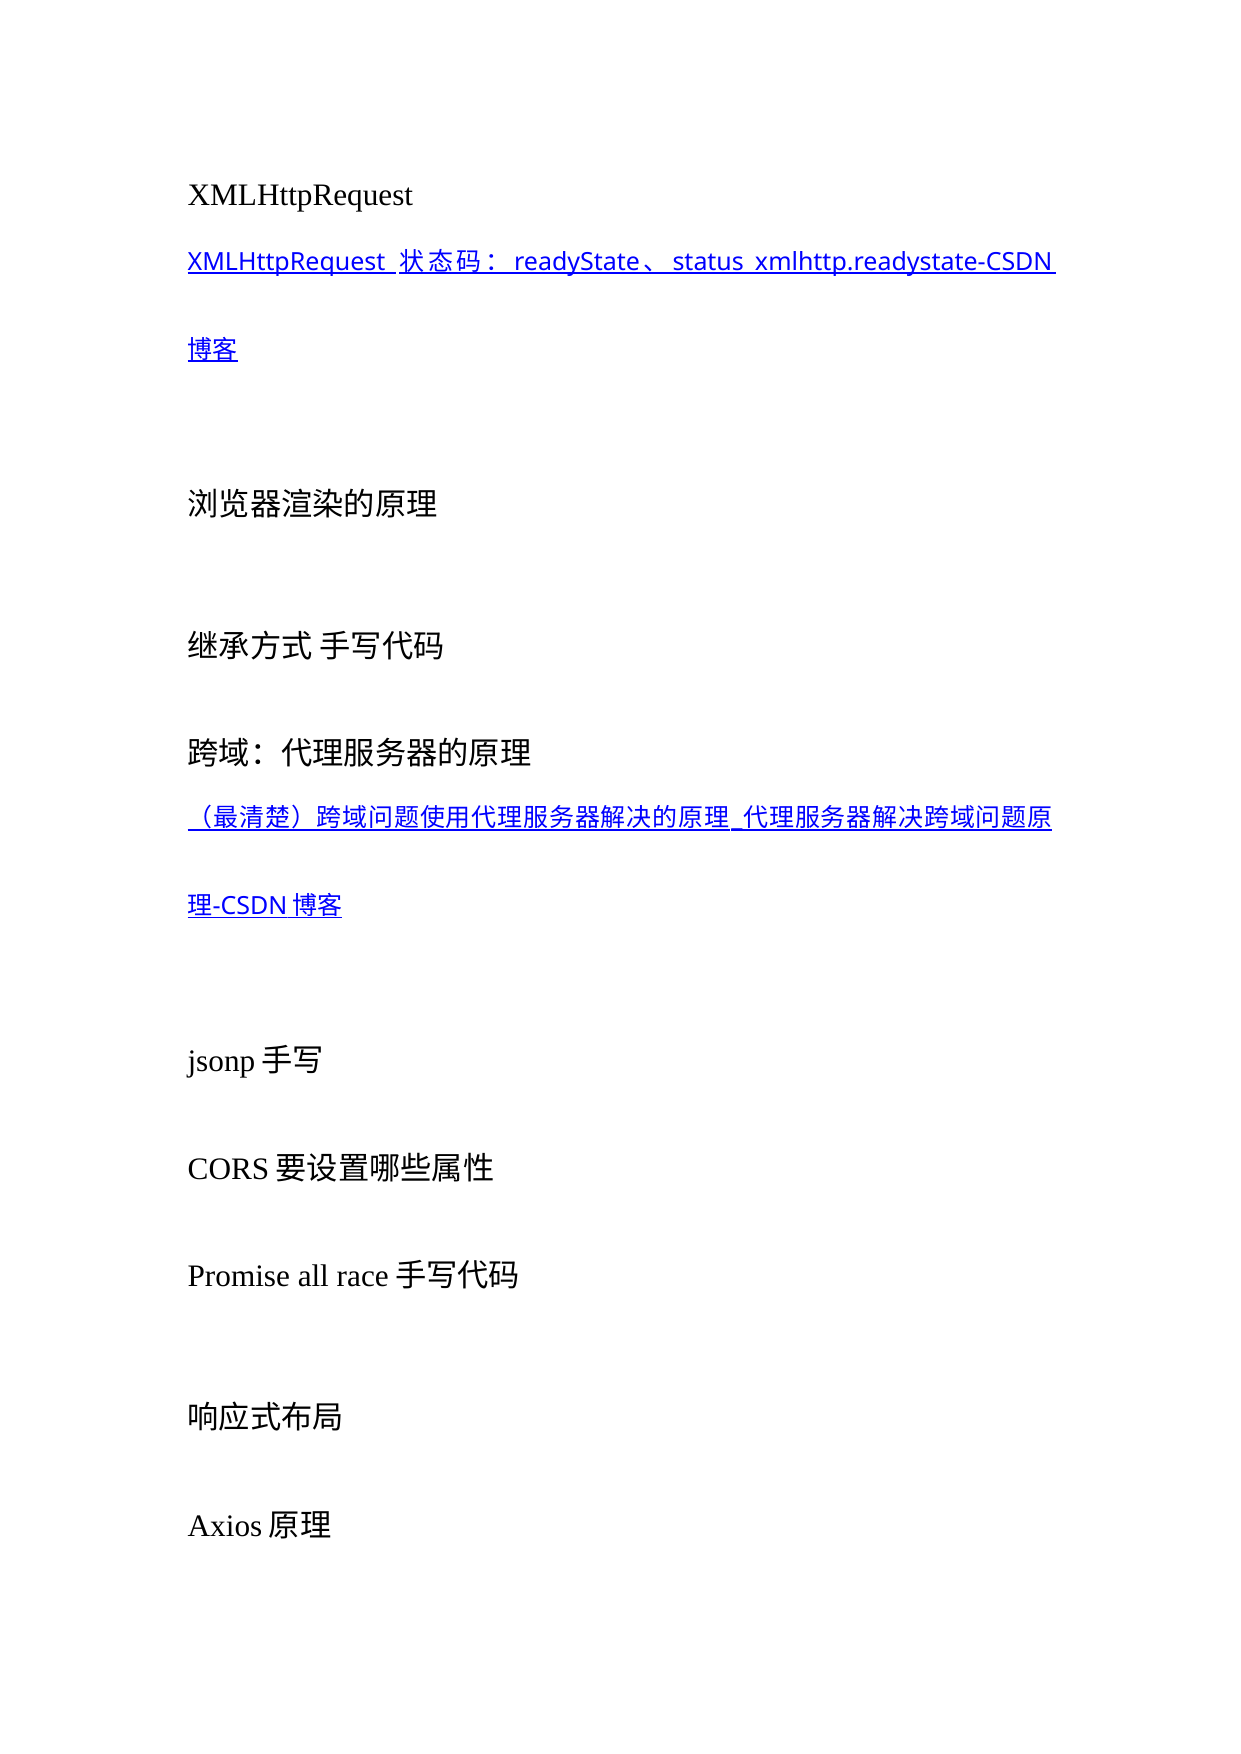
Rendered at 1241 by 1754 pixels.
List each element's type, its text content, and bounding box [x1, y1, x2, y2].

text （最清楚）跨域问题使用代理服务器解决的原理_代理服务器解决跨域问题原理-CSDN博客 [187, 783, 1053, 936]
subtitle Promise all race手写代码 [187, 1241, 1053, 1306]
subtitle jsonp手写 [187, 1026, 1053, 1091]
subtitle 浏览器渲染的原理 [187, 469, 1053, 534]
subtitle 跨域：代理服务器的原理 [187, 718, 1053, 783]
text XMLHttpRequest 状态码：readyState、status_xmlhttp.readystate-CSDN博客 [187, 227, 1053, 380]
subtitle Axios原理 [187, 1490, 1053, 1555]
subtitle 响应式布局 [187, 1383, 1053, 1448]
subtitle XMLHttpRequest [187, 162, 1053, 227]
subtitle CORS要设置哪些属性 [187, 1133, 1053, 1198]
subtitle 继承方式 手写代码 [187, 611, 1053, 676]
